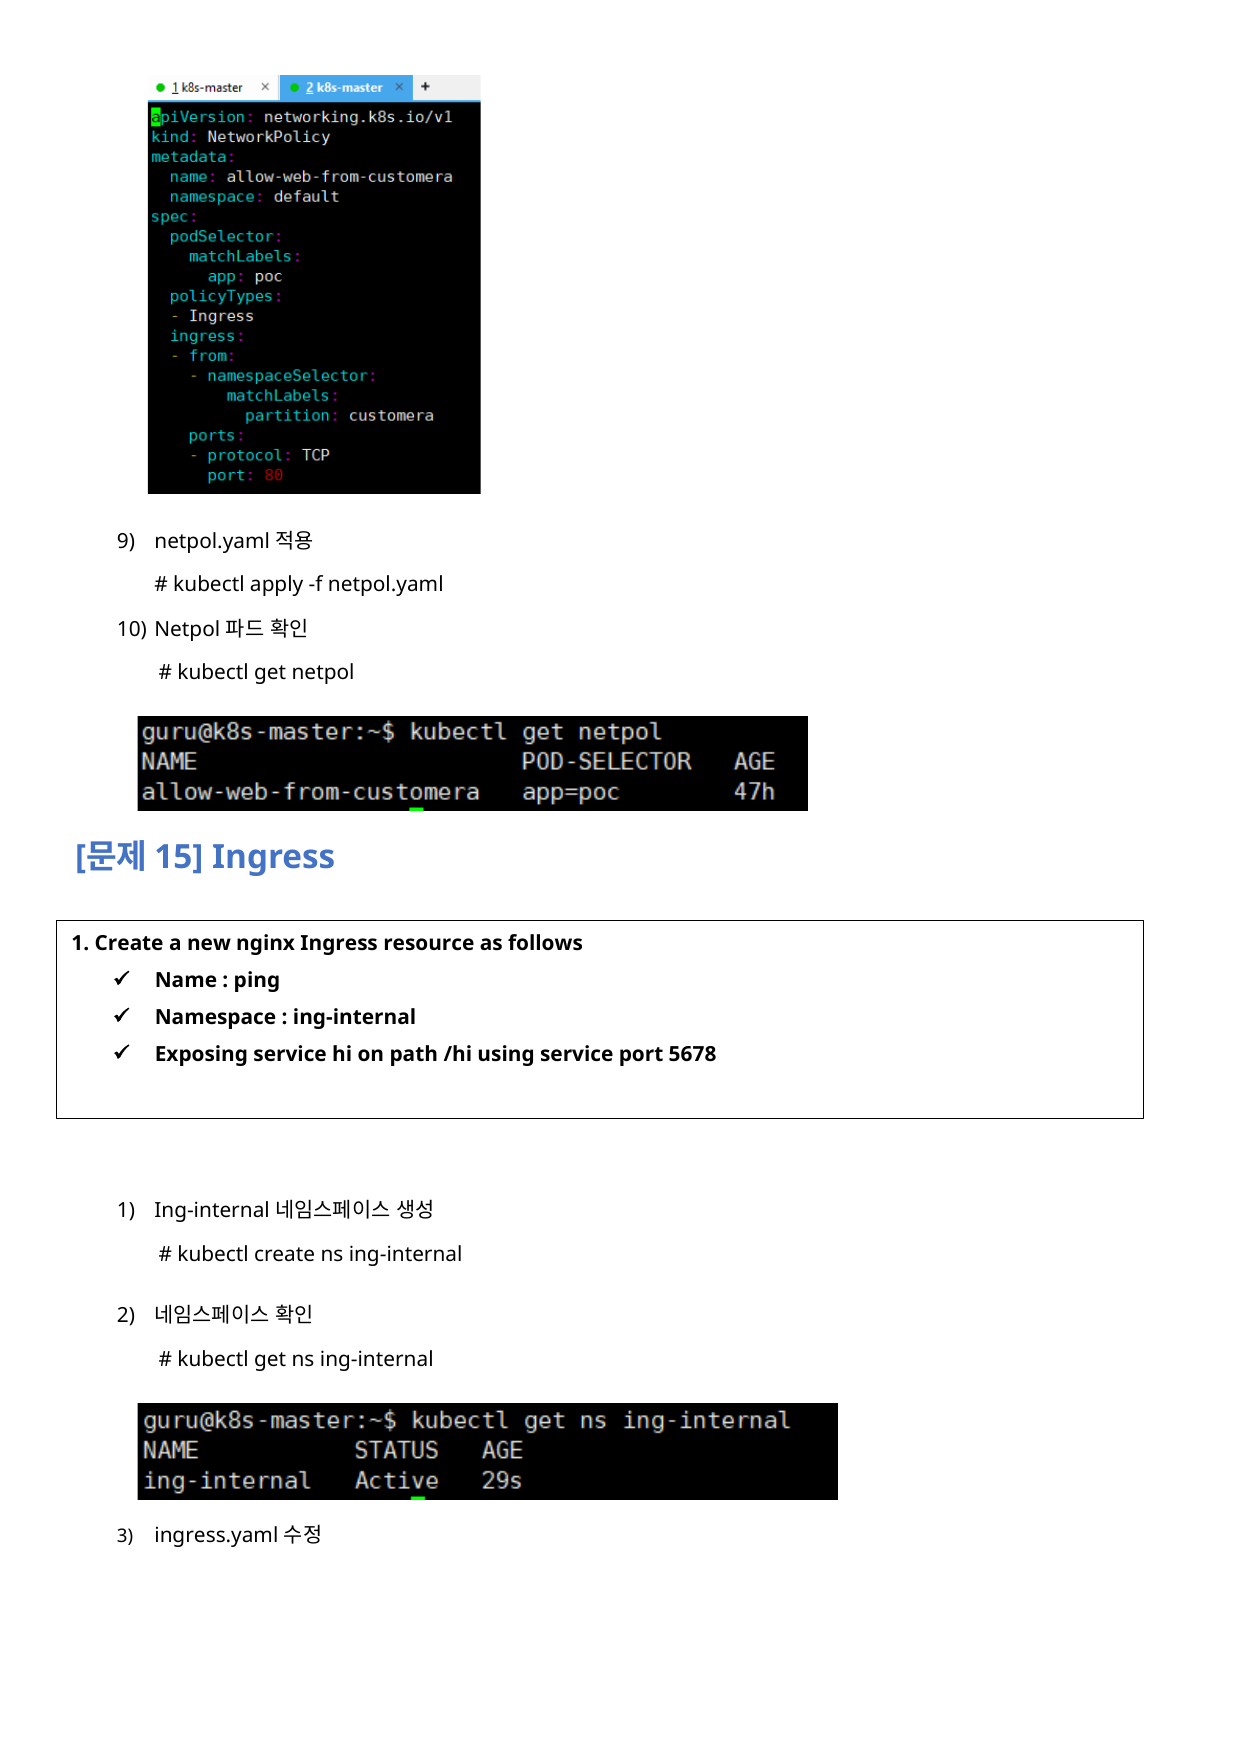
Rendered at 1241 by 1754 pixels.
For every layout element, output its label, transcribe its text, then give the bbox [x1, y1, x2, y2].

list [문제15] Ingress [75, 830, 1165, 878]
list # kubectl create ns ing-internal [158, 1239, 1165, 1268]
list Ing-internal 네임스페이스 생성 [117, 1194, 1165, 1224]
list ingress.yaml 수정 [117, 1518, 1165, 1548]
list 네임스페이스 확인 [117, 1298, 1165, 1329]
list netpol.yaml 적용 # kubectl apply -f netpol.yaml [117, 525, 1165, 598]
picture [147, 75, 481, 494]
list # kubectl get ns ing-internal [158, 1344, 1165, 1372]
list Netpol 파드 확인 [117, 612, 1165, 642]
picture [137, 1403, 838, 1500]
list # kubectl get netpol [158, 657, 1165, 686]
picture [137, 716, 808, 811]
